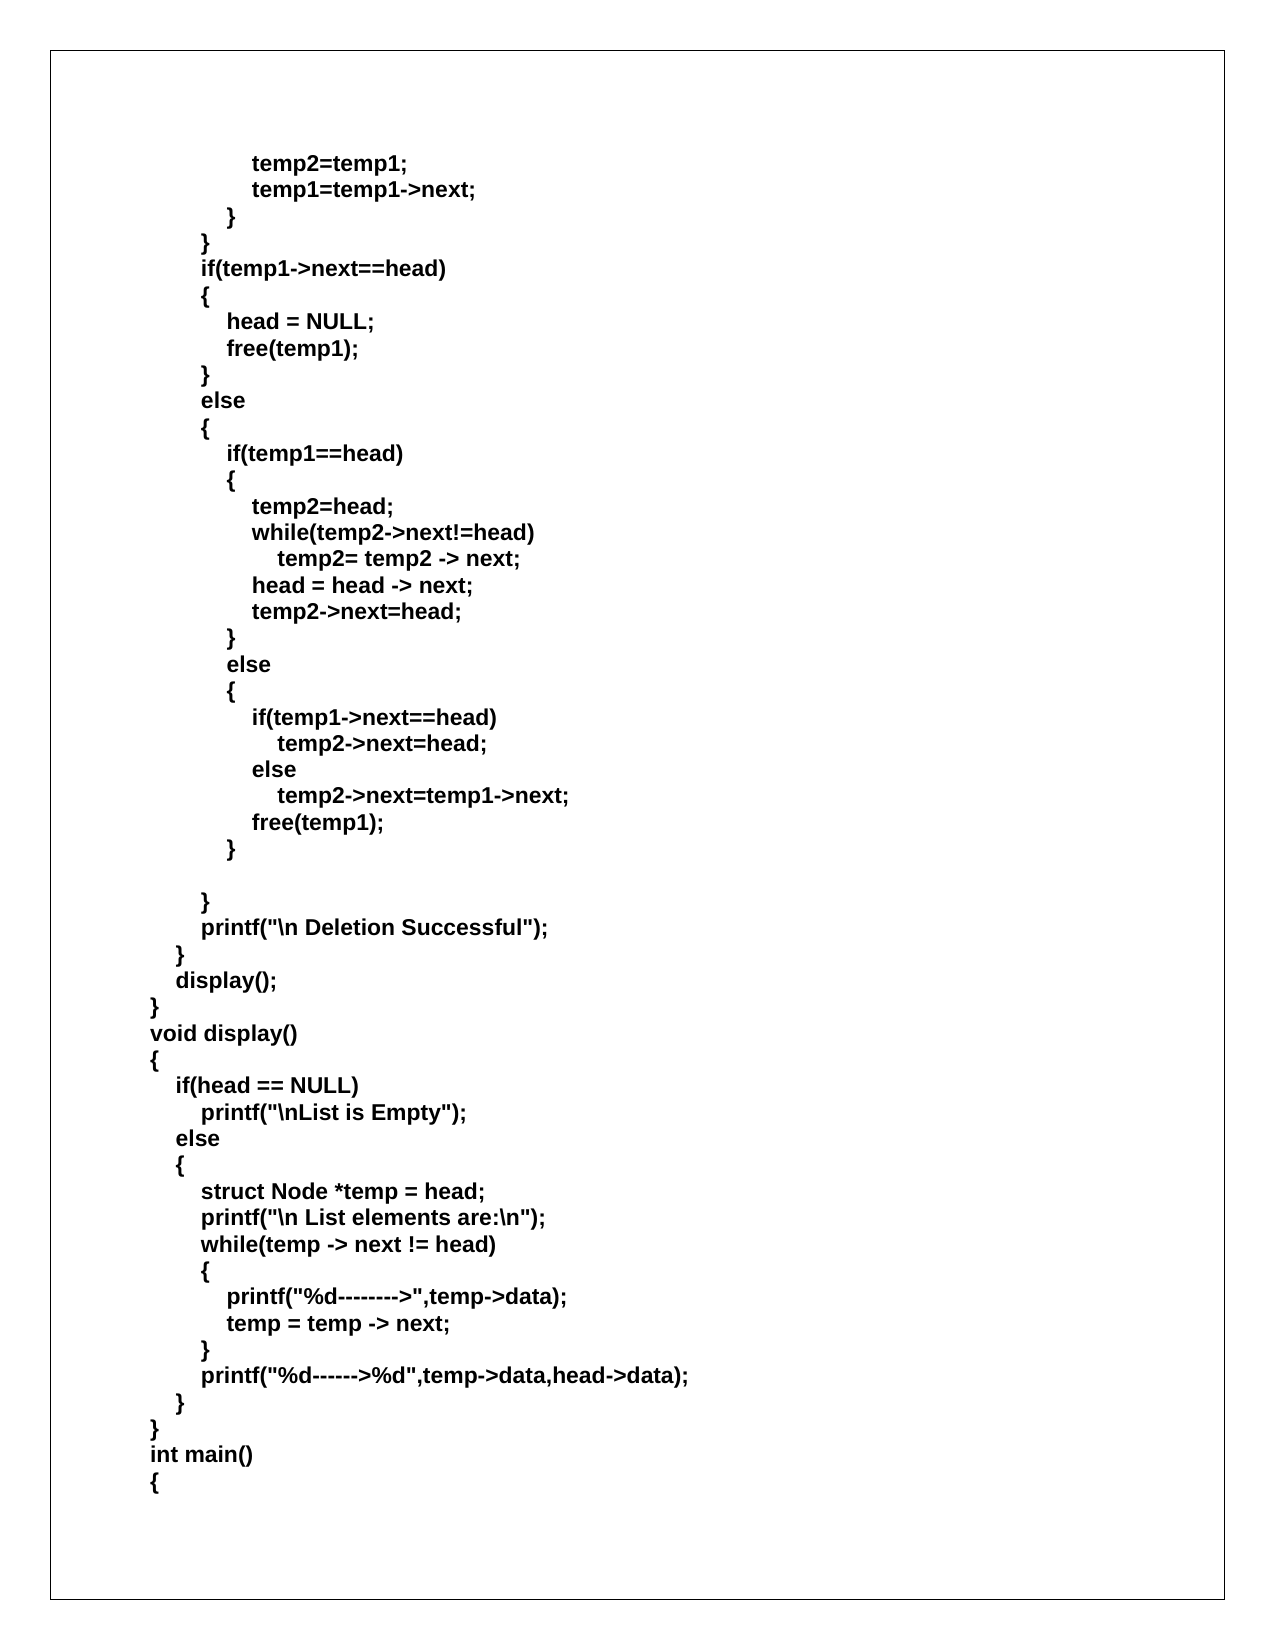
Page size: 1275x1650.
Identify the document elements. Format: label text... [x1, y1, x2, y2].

text head = head -> next; [150, 572, 1125, 598]
text } [150, 1389, 1125, 1415]
text head = NULL; [150, 308, 1125, 334]
text { [150, 1046, 1125, 1072]
text else [150, 651, 1125, 677]
text printf("\nList is Empty"); [150, 1099, 1125, 1125]
text } [150, 941, 1125, 967]
text while(temp2->next!=head) [150, 519, 1125, 545]
text temp2->next=temp1->next; [150, 782, 1125, 809]
text temp2=head; [150, 493, 1125, 519]
text } [150, 993, 1125, 1020]
text int main() [150, 1441, 1125, 1468]
text { [150, 282, 1125, 308]
text else [150, 756, 1125, 782]
text else [150, 387, 1125, 413]
text } [150, 835, 1125, 862]
text void display() [150, 1020, 1125, 1046]
text printf("%d-------->",temp->data); [150, 1283, 1125, 1309]
text printf("\n Deletion Successful"); [150, 914, 1125, 941]
text if(temp1==head) [150, 440, 1125, 466]
text { [150, 1257, 1125, 1283]
text temp2->next=head; [150, 730, 1125, 756]
text temp2->next=head; [150, 598, 1125, 624]
text } [150, 203, 1125, 229]
text { [150, 413, 1125, 440]
text } [150, 624, 1125, 651]
text temp2=temp1; [150, 150, 1125, 176]
text temp1=temp1->next; [150, 176, 1125, 203]
text } [150, 1336, 1125, 1362]
text } [150, 229, 1125, 255]
text if(temp1->next==head) [150, 703, 1125, 730]
text } [150, 361, 1125, 387]
text { [150, 466, 1125, 493]
text { [150, 1468, 1125, 1494]
text } [150, 1415, 1125, 1441]
text if(head == NULL) [150, 1072, 1125, 1099]
text display(); [150, 967, 1125, 993]
text if(temp1->next==head) [150, 255, 1125, 282]
text else [150, 1125, 1125, 1151]
text { [150, 1151, 1125, 1178]
text struct Node *temp = head; [150, 1178, 1125, 1204]
text temp2= temp2 -> next; [150, 545, 1125, 572]
text printf("%d------>%d",temp->data,head->data); [150, 1362, 1125, 1389]
text printf("\n List elements are:\n"); [150, 1204, 1125, 1231]
text temp = temp -> next; [150, 1309, 1125, 1336]
text } [150, 888, 1125, 914]
text while(temp -> next != head) [150, 1231, 1125, 1257]
text { [150, 677, 1125, 703]
text free(temp1); [150, 334, 1125, 361]
text free(temp1); [150, 809, 1125, 835]
